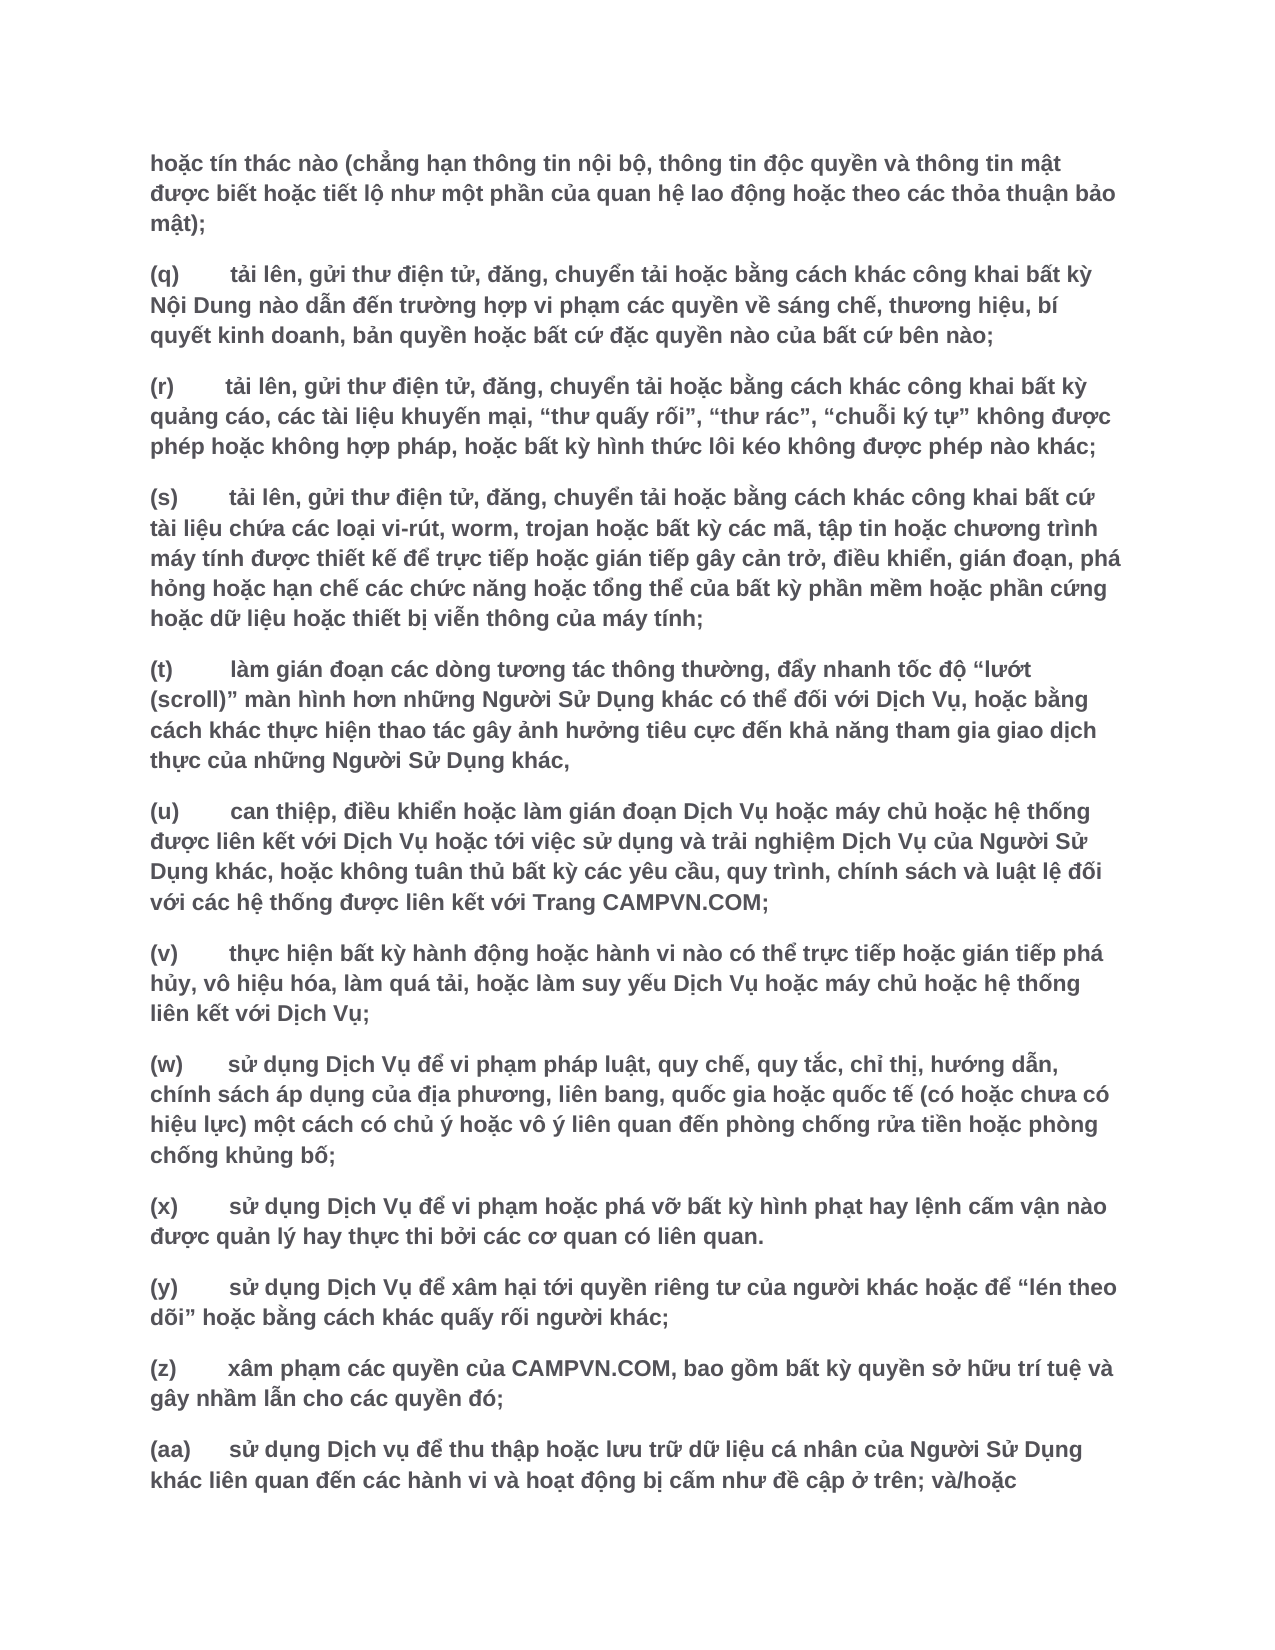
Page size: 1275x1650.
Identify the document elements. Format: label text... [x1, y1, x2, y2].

text (x) sử dụng Dịch Vụ để vi phạm hoặc phá vỡ bất kỳ hình phạt hay lệnh cấm vận nào được quản lý hay thực thi bởi các cơ quan có liên quan. [150, 1193, 1125, 1249]
text (w) sử dụng Dịch Vụ để vi phạm pháp luật, quy chế, quy tắc, chỉ thị, hướng dẫn, chính sách áp dụng của địa phương, liên bang, quốc gia hoặc quốc tế (có hoặc chưa có hiệu lực) một cách có chủ ý hoặc vô ý liên quan đến phòng chống rửa tiền hoặc phòng chống khủng bố; [150, 1051, 1125, 1168]
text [150, 150, 1125, 237]
text (s) tải lên, gửi thư điện tử, đăng, chuyển tải hoặc bằng cách khác công khai bất cứ tài liệu chứa các loại vi-rút, worm, trojan hoặc bất kỳ các mã, tập tin hoặc chương trình máy tính được thiết kế để trực tiếp hoặc gián tiếp gây cản trở, điều khiển, gián đoạn, phá hỏng hoặc hạn chế các chức năng hoặc tổng thể của bất kỳ phần mềm hoặc phần cứng hoặc dữ liệu hoặc thiết bị viễn thông của máy tính; [150, 484, 1125, 632]
text (u) can thiệp, điều khiển hoặc làm gián đoạn Dịch Vụ hoặc máy chủ hoặc hệ thống được liên kết với Dịch Vụ hoặc tới việc sử dụng và trải nghiệm Dịch Vụ của Người Sử Dụng khác, hoặc không tuân thủ bất kỳ các yêu cầu, quy trình, chính sách và luật lệ đối với các hệ thống được liên kết với Trang CAMPVN.COM; [150, 798, 1125, 915]
text (r) tải lên, gửi thư điện tử, đăng, chuyển tải hoặc bằng cách khác công khai bất kỳ quảng cáo, các tài liệu khuyến mại, “thư quấy rối”, “thư rác”, “chuỗi ký tự” không được phép hoặc không hợp pháp, hoặc bất kỳ hình thức lôi kéo không được phép nào khác; [150, 373, 1125, 460]
text (y) sử dụng Dịch Vụ để xâm hại tới quyền riêng tư của người khác hoặc để “lén theo dõi” hoặc bằng cách khác quấy rối người khác; [150, 1274, 1125, 1331]
text (aa) sử dụng Dịch vụ để thu thập hoặc lưu trữ dữ liệu cá nhân của Người Sử Dụng khác liên quan đến các hành vi và hoạt động bị cấm như đề cập ở trên; và/hoặc [150, 1436, 1125, 1493]
text (z) xâm phạm các quyền của CAMPVN.COM, bao gồm bất kỳ quyền sở hữu trí tuệ và gây nhầm lẫn cho các quyền đó; [150, 1355, 1125, 1412]
text (v) thực hiện bất kỳ hành động hoặc hành vi nào có thể trực tiếp hoặc gián tiếp phá hủy, vô hiệu hóa, làm quá tải, hoặc làm suy yếu Dịch Vụ hoặc máy chủ hoặc hệ thống liên kết với Dịch Vụ; [150, 939, 1125, 1026]
text (q) tải lên, gửi thư điện tử, đăng, chuyển tải hoặc bằng cách khác công khai bất kỳ Nội Dung nào dẫn đến trường hợp vi phạm các quyền về sáng chế, thương hiệu, bí quyết kinh doanh, bản quyền hoặc bất cứ đặc quyền nào của bất cứ bên nào; [150, 261, 1125, 348]
text (t) làm gián đoạn các dòng tương tác thông thường, đẩy nhanh tốc độ “lướt (scroll)” màn hình hơn những Người Sử Dụng khác có thể đối với Dịch Vụ, hoặc bằng cách khác thực hiện thao tác gây ảnh hưởng tiêu cực đến khả năng tham gia giao dịch thực của những Người Sử Dụng khác, [150, 656, 1125, 773]
